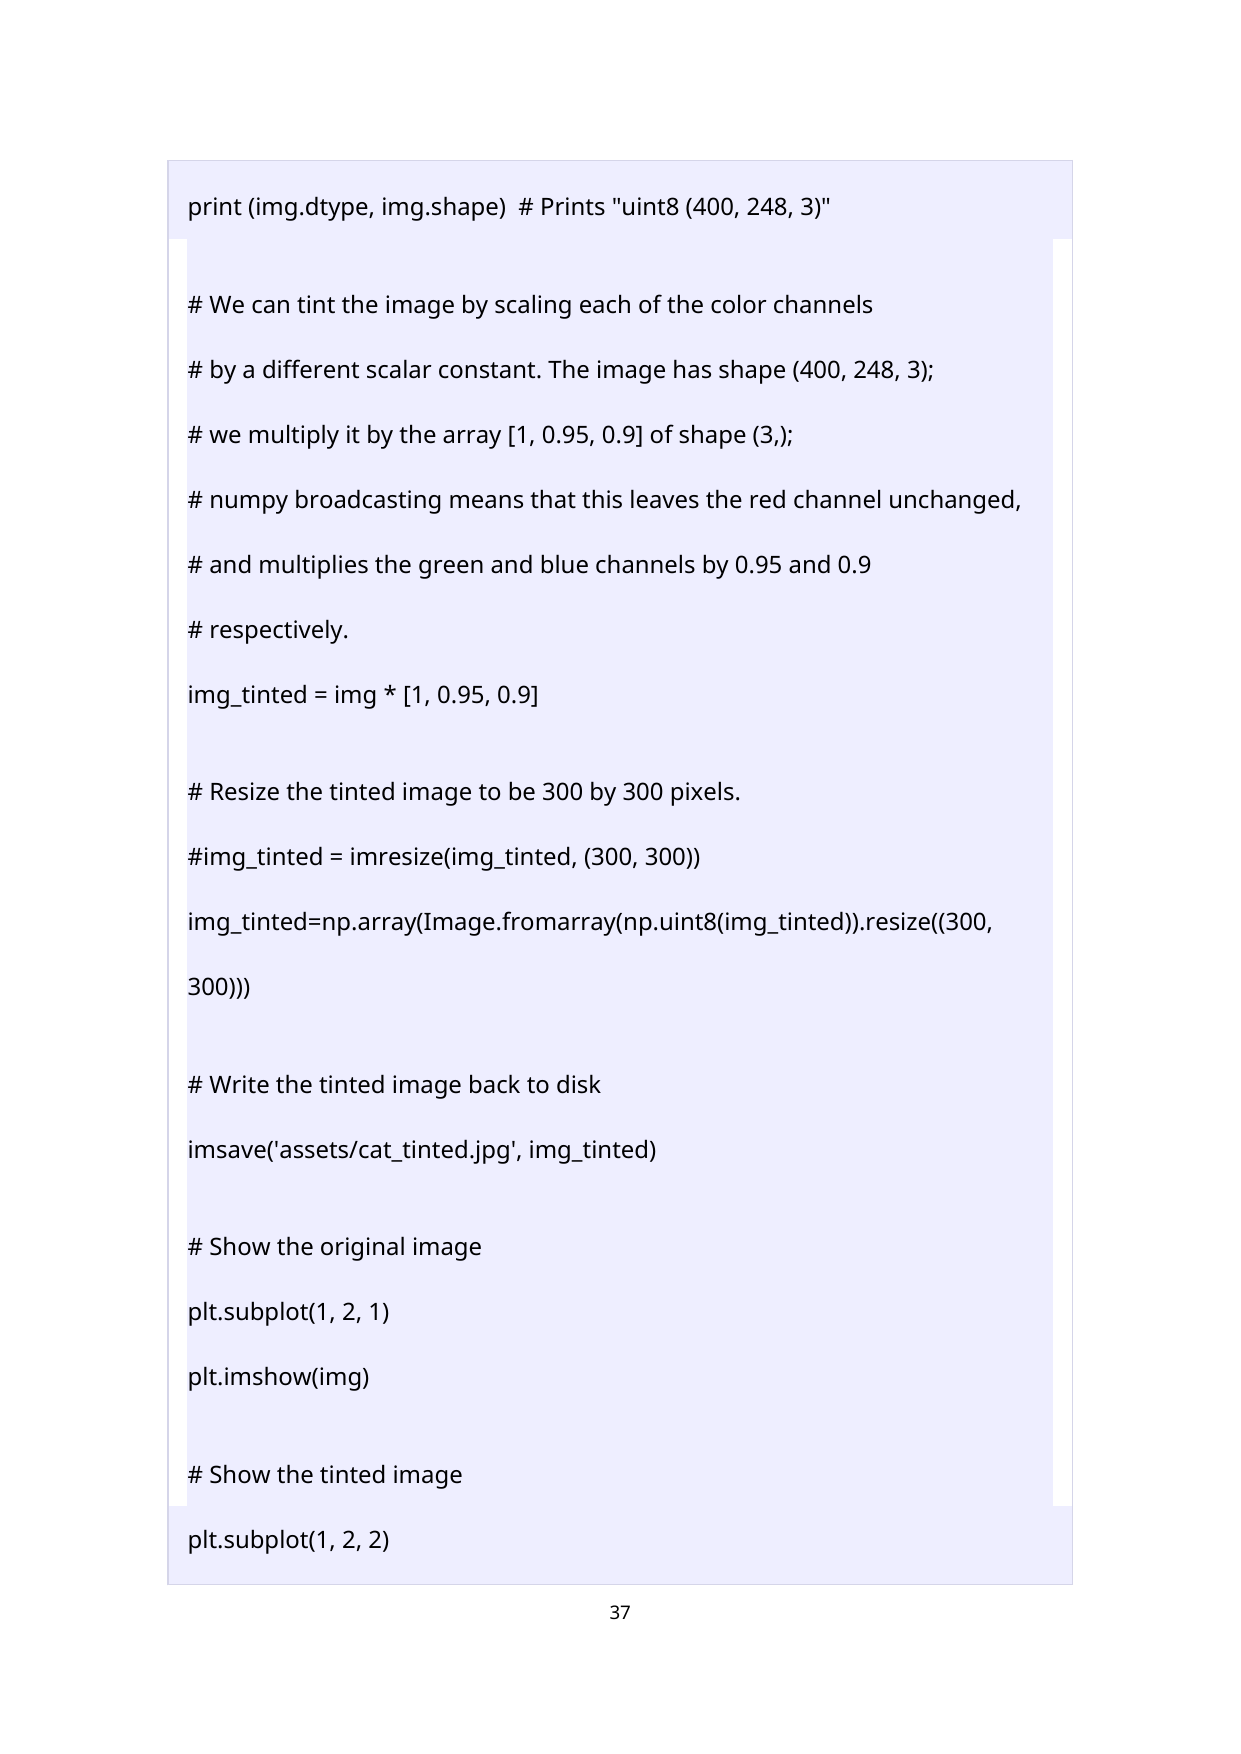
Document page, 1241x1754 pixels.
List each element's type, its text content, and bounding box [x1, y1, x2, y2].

text #img_tinted = imresize(img_tinted, (300, 300)) [187, 824, 1053, 889]
text imsave('assets/cat_tinted.jpg', img_tinted) [187, 1116, 1053, 1181]
text img_tinted=np.array(Image.fromarray(np.uint8(img_tinted)).resize((300, 300))) [187, 889, 1053, 1019]
text plt.subplot(1, 2, 1) [187, 1279, 1053, 1344]
text # by a different scalar constant. The image has shape (400, 248, 3); [187, 336, 1053, 401]
text # Resize the tinted image to be 300 by 300 pixels. [187, 759, 1053, 824]
text plt.subplot(1, 2, 2) [169, 1492, 1072, 1584]
text # we multiply it by the array [1, 0.95, 0.9] of shape (3,); [187, 401, 1053, 466]
text print (img.dtype, img.shape) # Prints "uint8 (400, 248, 3)" [169, 161, 1072, 239]
text # Write the tinted image back to disk [187, 1051, 1053, 1116]
text img_tinted = img * [1, 0.95, 0.9] [187, 661, 1053, 726]
text # respectively. [187, 596, 1053, 661]
text plt.imshow(img) [187, 1344, 1053, 1409]
text # numpy broadcasting means that this leaves the red channel unchanged, [187, 466, 1053, 531]
text # Show the tinted image [187, 1441, 1053, 1492]
text # Show the original image [187, 1214, 1053, 1279]
text # and multiplies the green and blue channels by 0.95 and 0.9 [187, 531, 1053, 596]
text # We can tint the image by scaling each of the color channels [187, 271, 1053, 336]
